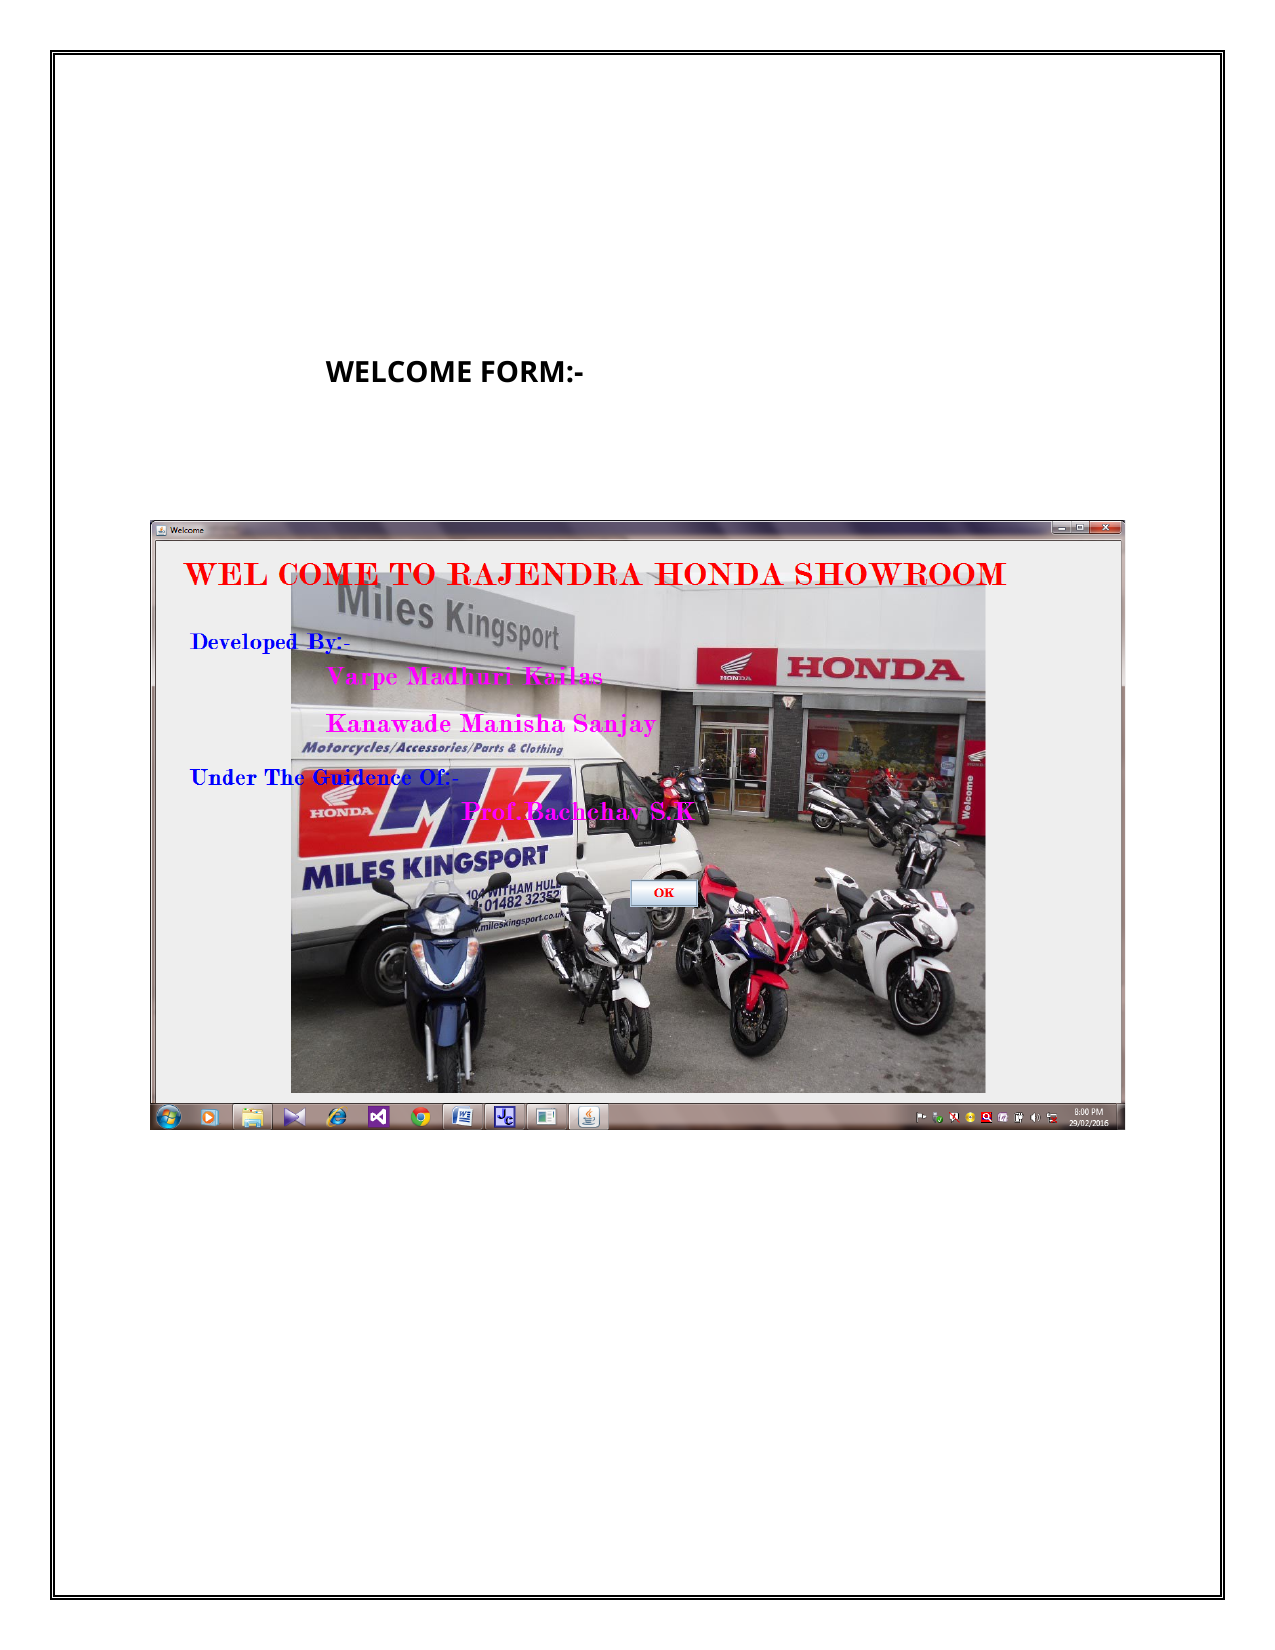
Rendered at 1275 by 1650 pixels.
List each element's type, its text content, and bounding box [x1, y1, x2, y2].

picture [150, 520, 1125, 1130]
text WELCOME FORM:- [150, 351, 1125, 391]
